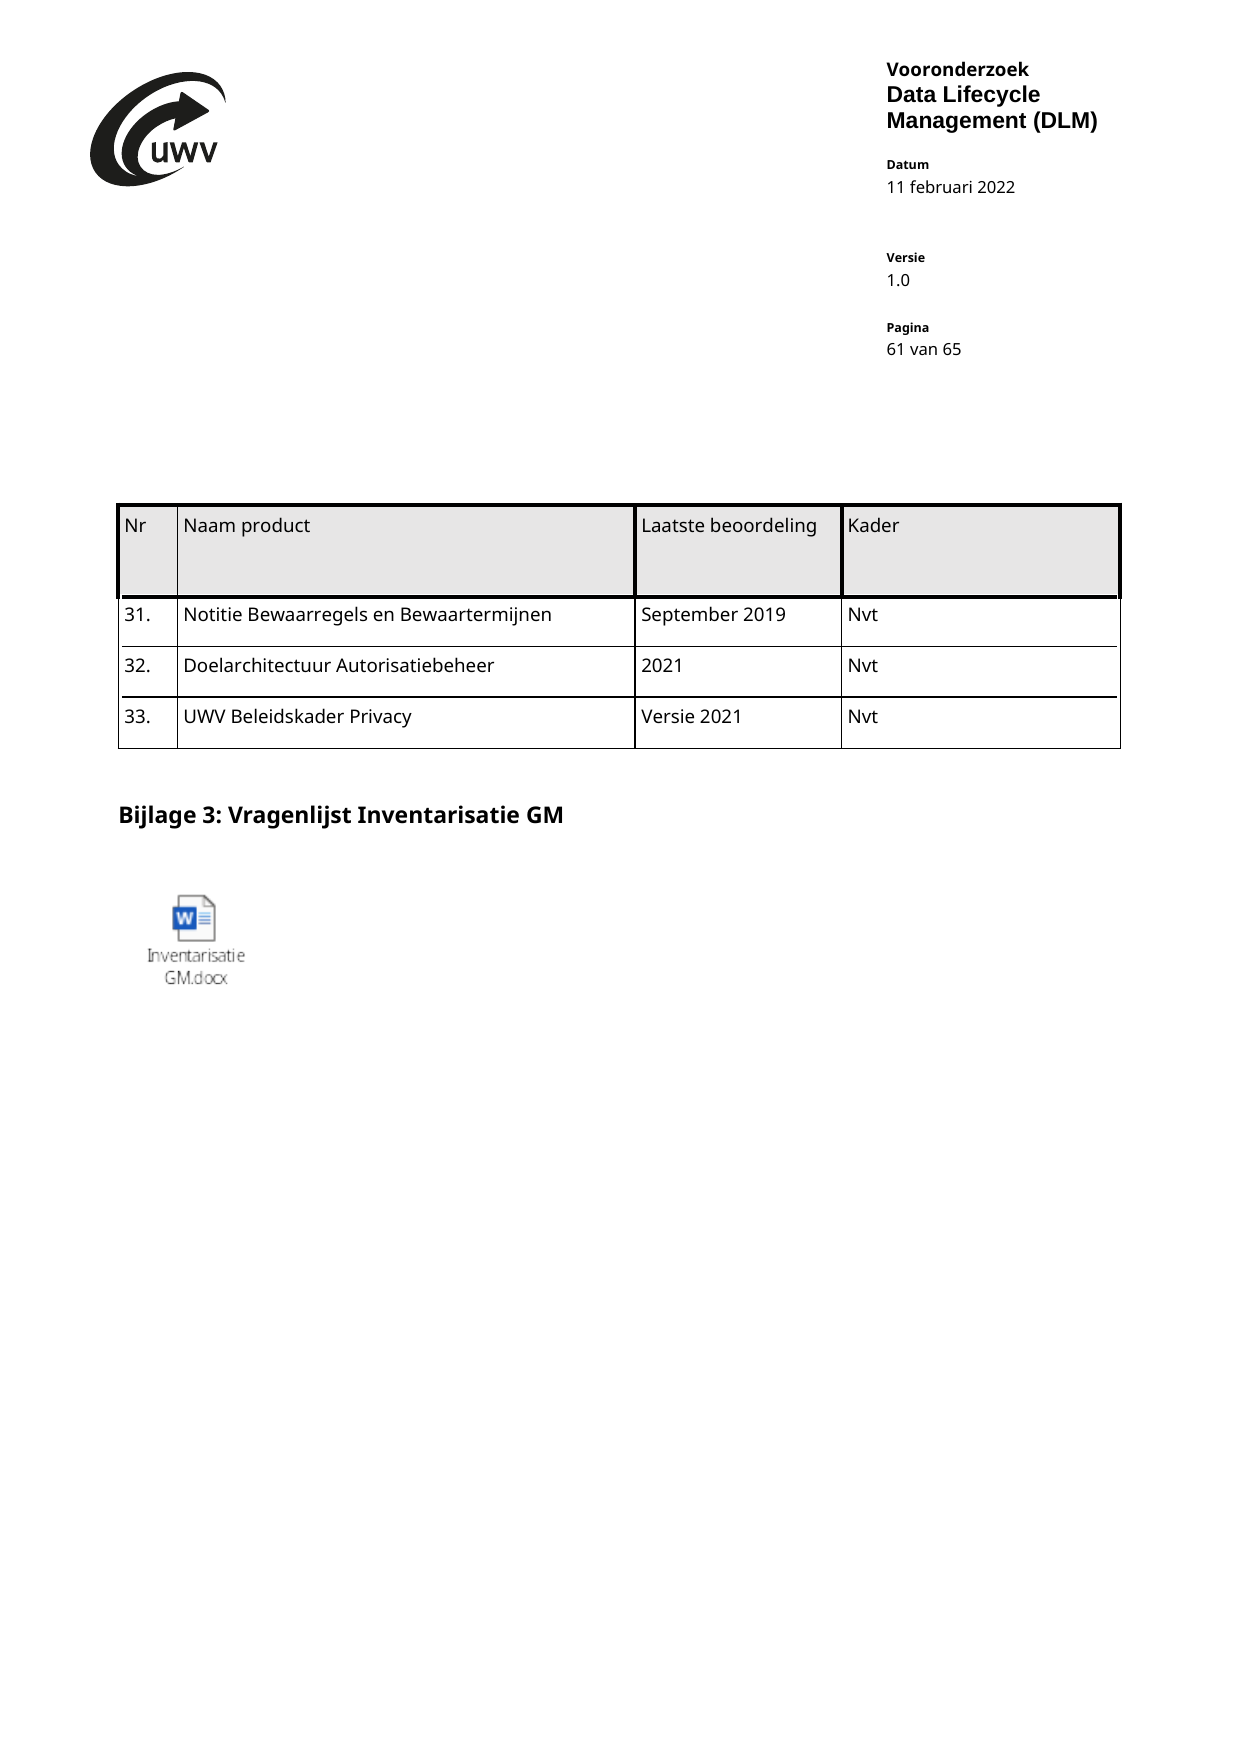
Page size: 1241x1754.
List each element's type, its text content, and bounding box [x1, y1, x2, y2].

table_cell 33. [119, 696, 177, 747]
table_cell Nvt [842, 595, 1120, 646]
table_cell September 2019 [636, 599, 841, 646]
table_header Laatste beoordeling [637, 507, 840, 594]
table_cell 32. [119, 646, 177, 696]
table_cell Nvt [842, 646, 1120, 696]
table_cell Nvt [842, 696, 1120, 747]
table_header Kader [844, 507, 1118, 594]
list Bijlage 3: Vragenlijst Inventarisatie GM [118, 803, 1122, 829]
table_header Nr [120, 507, 177, 594]
table_cell 2021 [636, 647, 841, 696]
table_cell UWV Beleidskader Privacy [178, 698, 634, 747]
table_header Naam product [178, 507, 633, 594]
table_cell Doelarchitectuur Autorisatiebeheer [178, 647, 634, 696]
table_cell Versie 2021 [636, 698, 841, 747]
table_cell Notitie Bewaarregels en Bewaartermijnen [178, 599, 634, 646]
table_cell 31. [119, 595, 177, 646]
